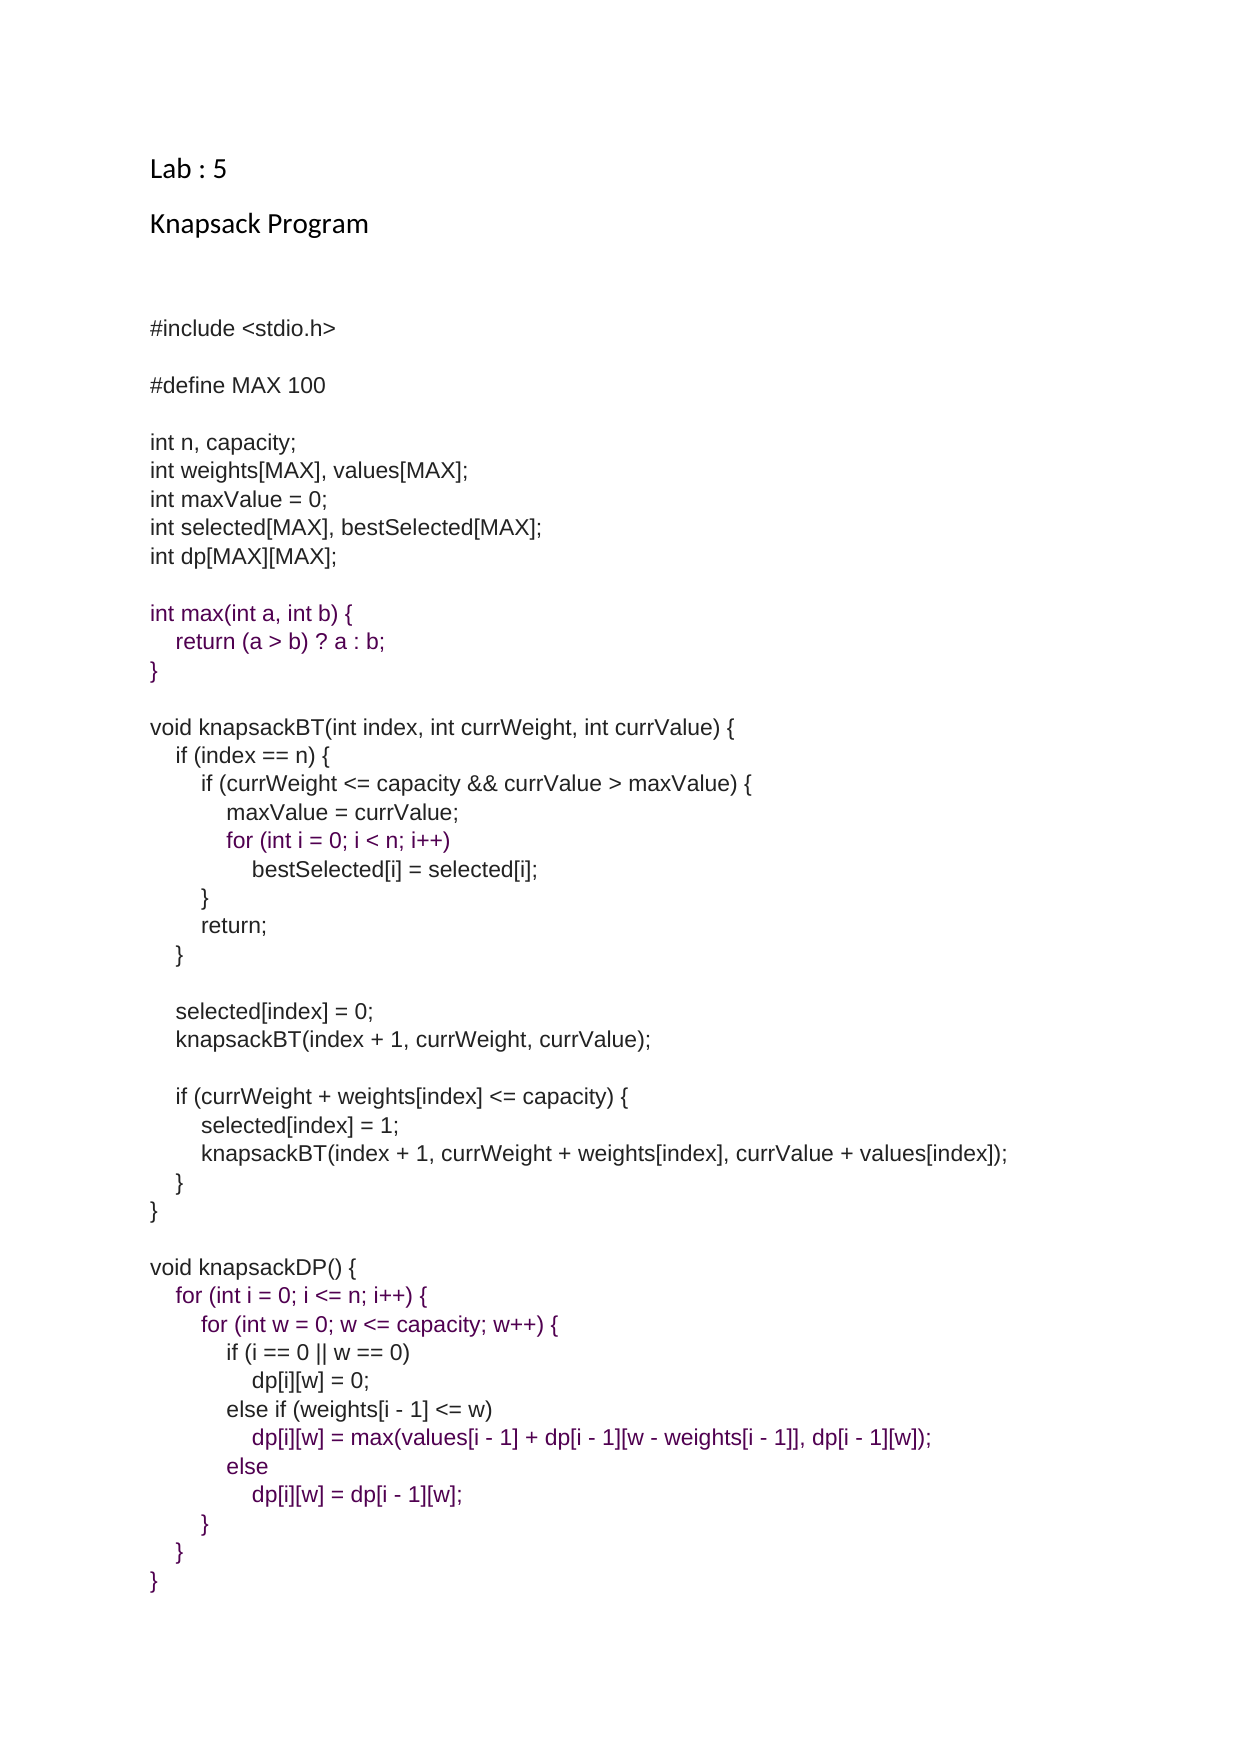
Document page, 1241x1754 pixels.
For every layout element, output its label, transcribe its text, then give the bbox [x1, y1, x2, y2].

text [150, 315, 1090, 1593]
text Knapsack Program [150, 205, 1090, 241]
text Lab : 5 [150, 150, 1090, 186]
